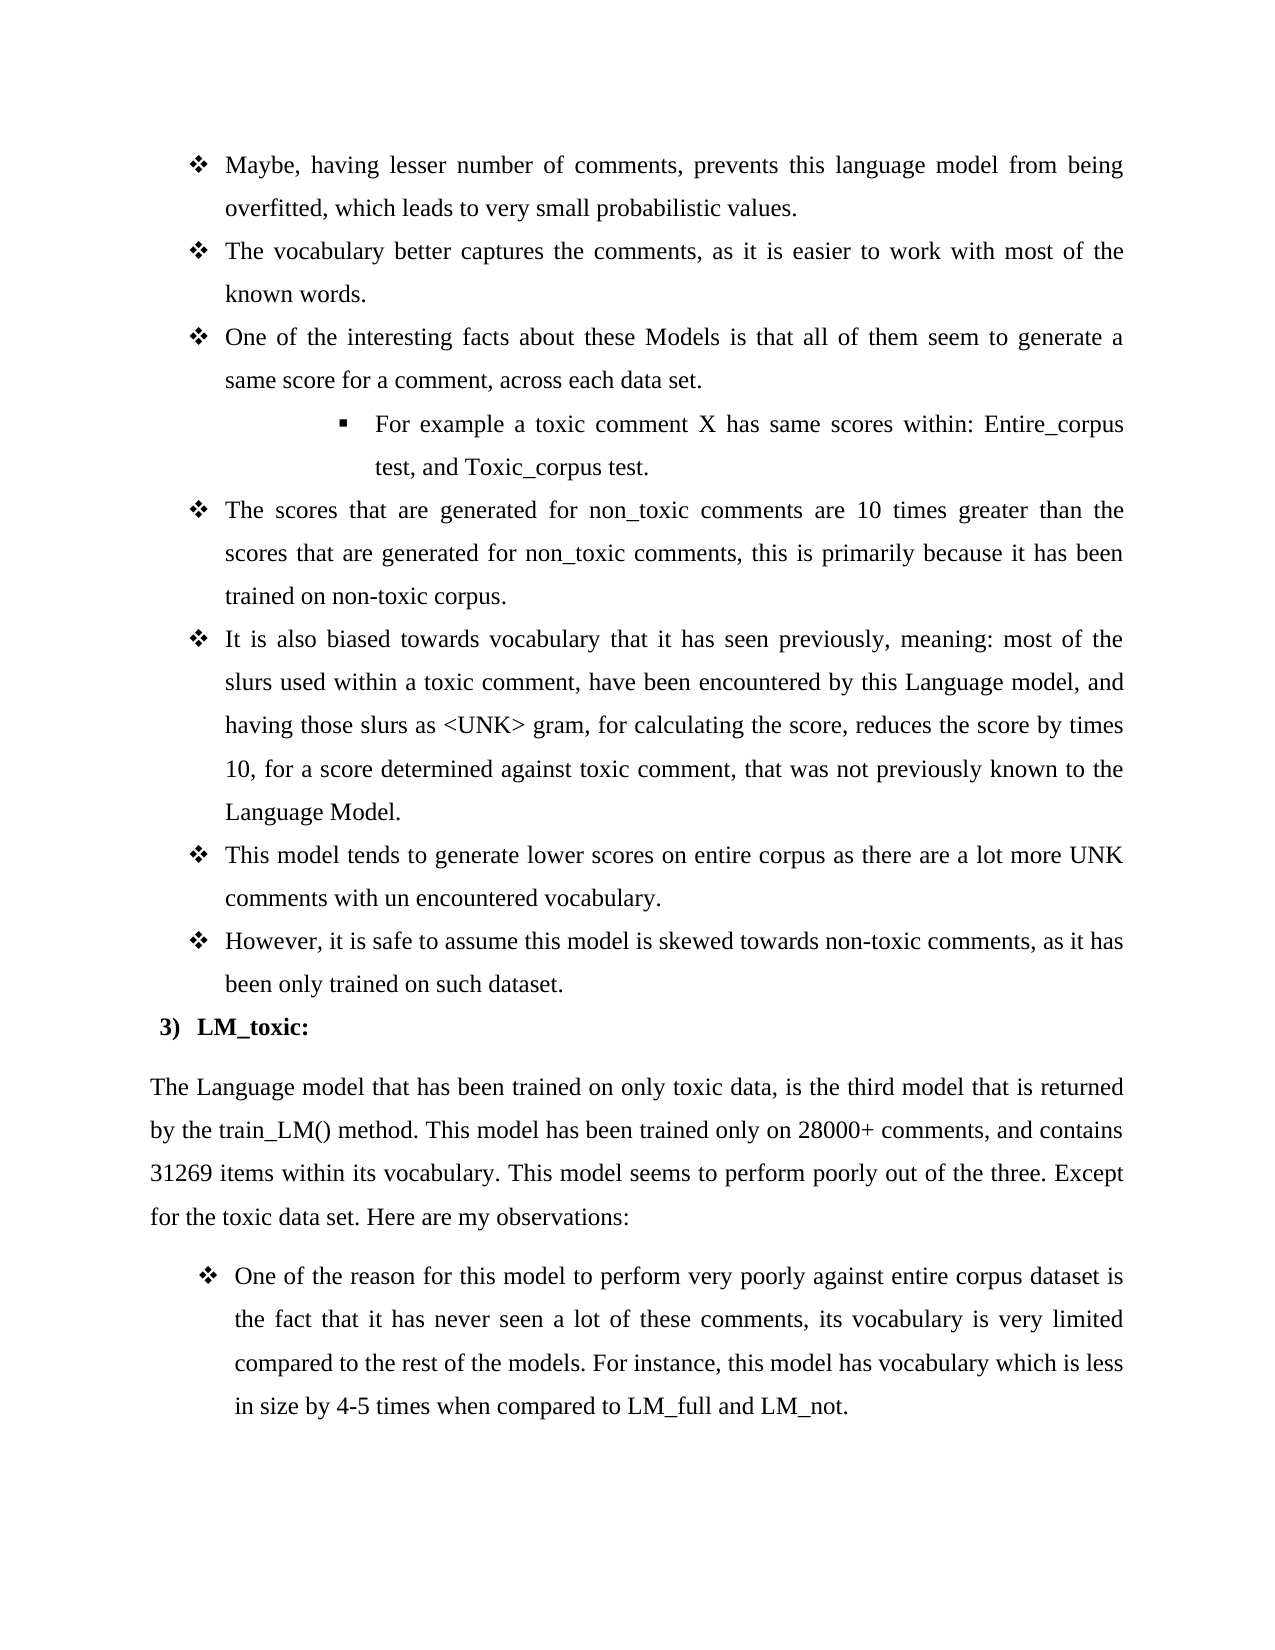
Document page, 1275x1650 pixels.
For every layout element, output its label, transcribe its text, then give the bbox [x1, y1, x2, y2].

list One of the interesting facts about these Models is that all of them seem to generate a same score for a comment, across each data set. [187, 322, 1125, 394]
list For example a toxic comment X has same scores within: Entire_corpus test, and Toxic_corpus test. [337, 409, 1125, 481]
list However, it is safe to assume this model is skewed towards non-toxic comments, as it has been only trained on such dataset. [187, 926, 1125, 998]
list Maybe, having lesser number of comments, prevents this language model from being overfitted, which leads to very small probabilistic values. [187, 150, 1125, 222]
list The vocabulary better captures the comments, as it is easier to work with most of the known words. [187, 236, 1125, 308]
list One of the reason for this model to perform very poorly against entire corpus dataset is the fact that it has never seen a lot of these comments, its vocabulary is very limited compared to the rest of the models. For instance, this model has vocabulary which is less in size by 4-5 times when compared to LM_full and LM_not. [197, 1261, 1125, 1419]
list It is also biased towards vocabulary that it has seen previously, meaning: most of the slurs used within a toxic comment, have been encountered by this Language model, and having those slurs as <UNK> gram, for calculating the score, reduces the score by times 10, for a score determined against toxic comment, that was not previously known to the Language Model. [187, 624, 1125, 826]
text The Language model that has been trained on only toxic data, is the third model that is returned by the train_LM() method. This model has been trained only on 28000+ comments, and contains 31269 items within its vocabulary. This model seems to perform poorly out of the three. Except for the toxic data set. Here are my observations: [150, 1072, 1125, 1230]
list LM_toxic: [159, 1012, 1125, 1041]
list This model tends to generate lower scores on entire corpus as there are a lot more UNK comments with un encountered vocabulary. [187, 840, 1125, 912]
list The scores that are generated for non_toxic comments are 10 times greater than the scores that are generated for non_toxic comments, this is primarily because it has been trained on non-toxic corpus. [187, 495, 1125, 610]
